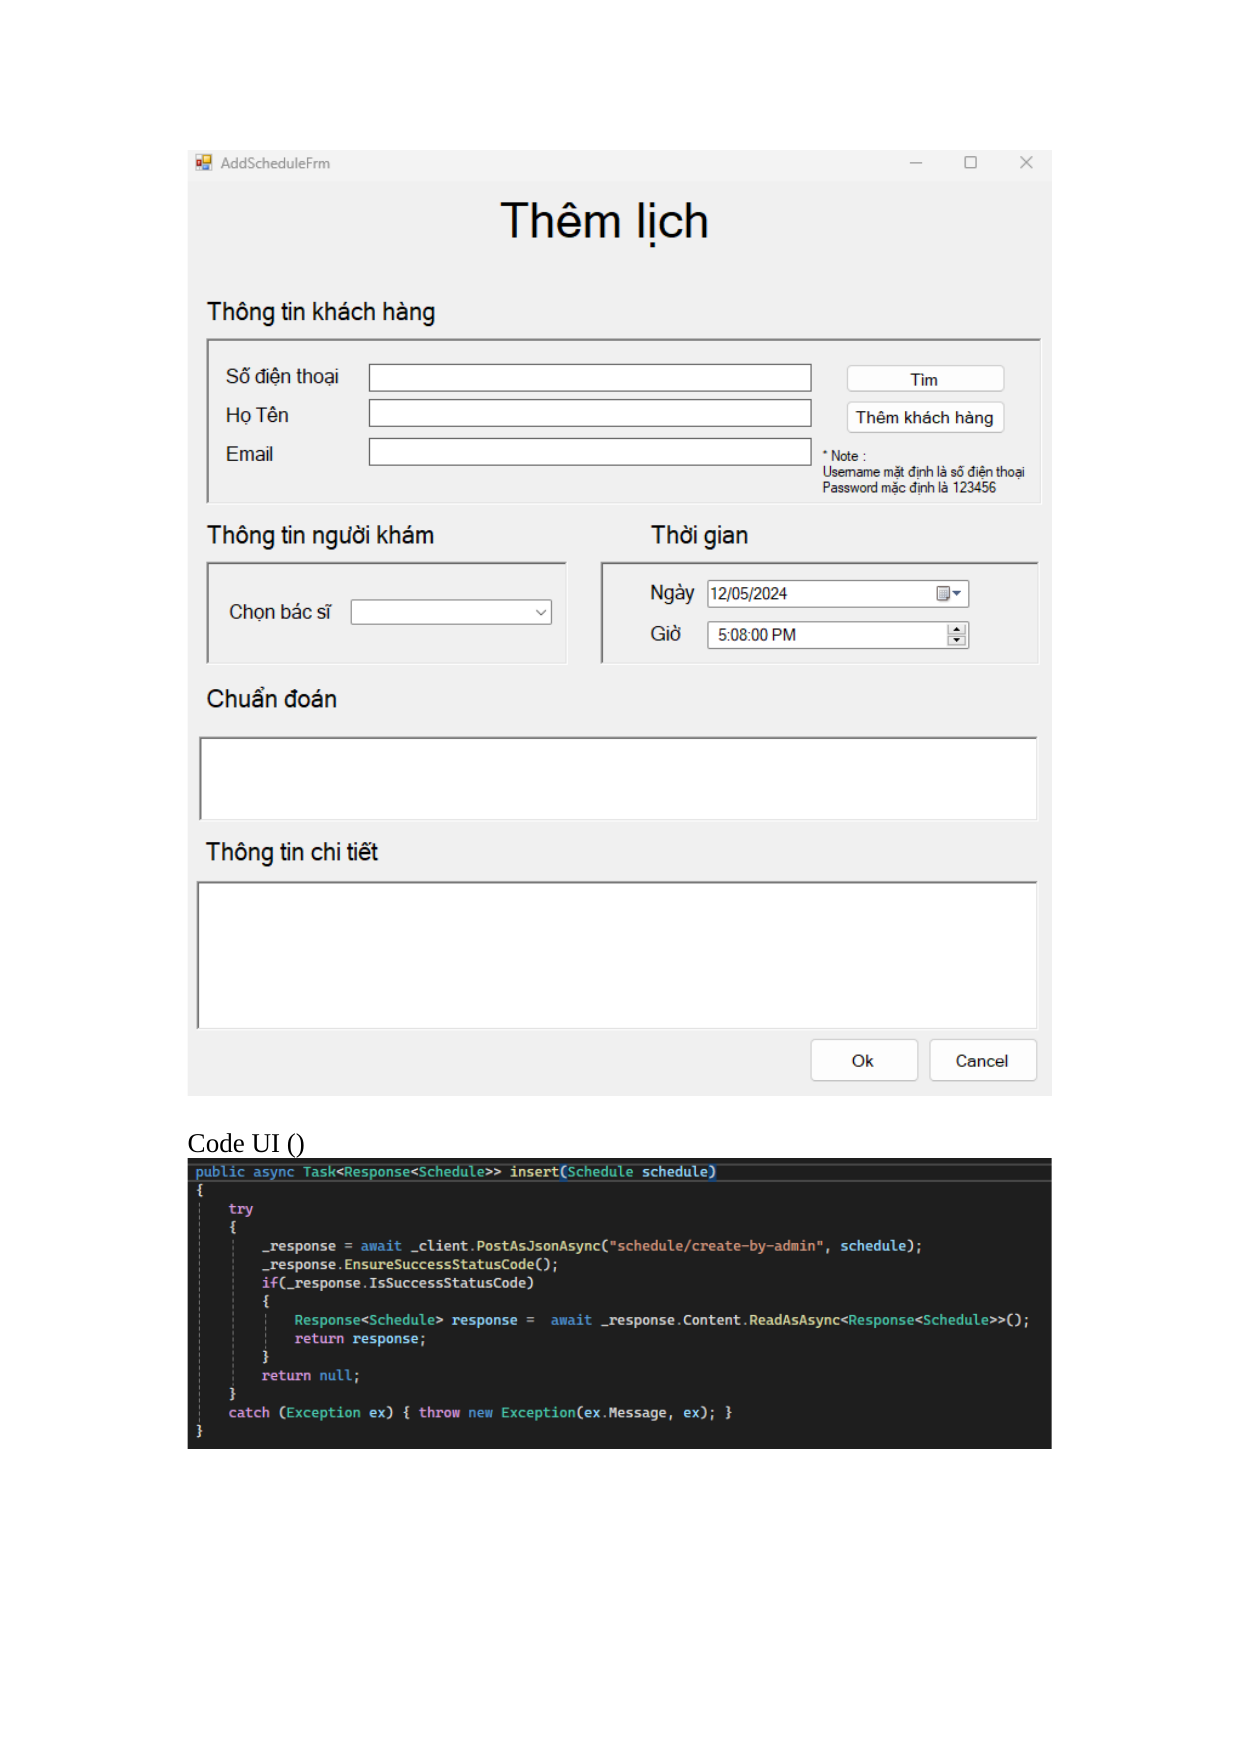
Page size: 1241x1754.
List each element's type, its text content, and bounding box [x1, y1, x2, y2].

text Code UI () [187, 1127, 1053, 1158]
picture [187, 150, 1052, 1096]
picture [187, 1158, 1052, 1449]
